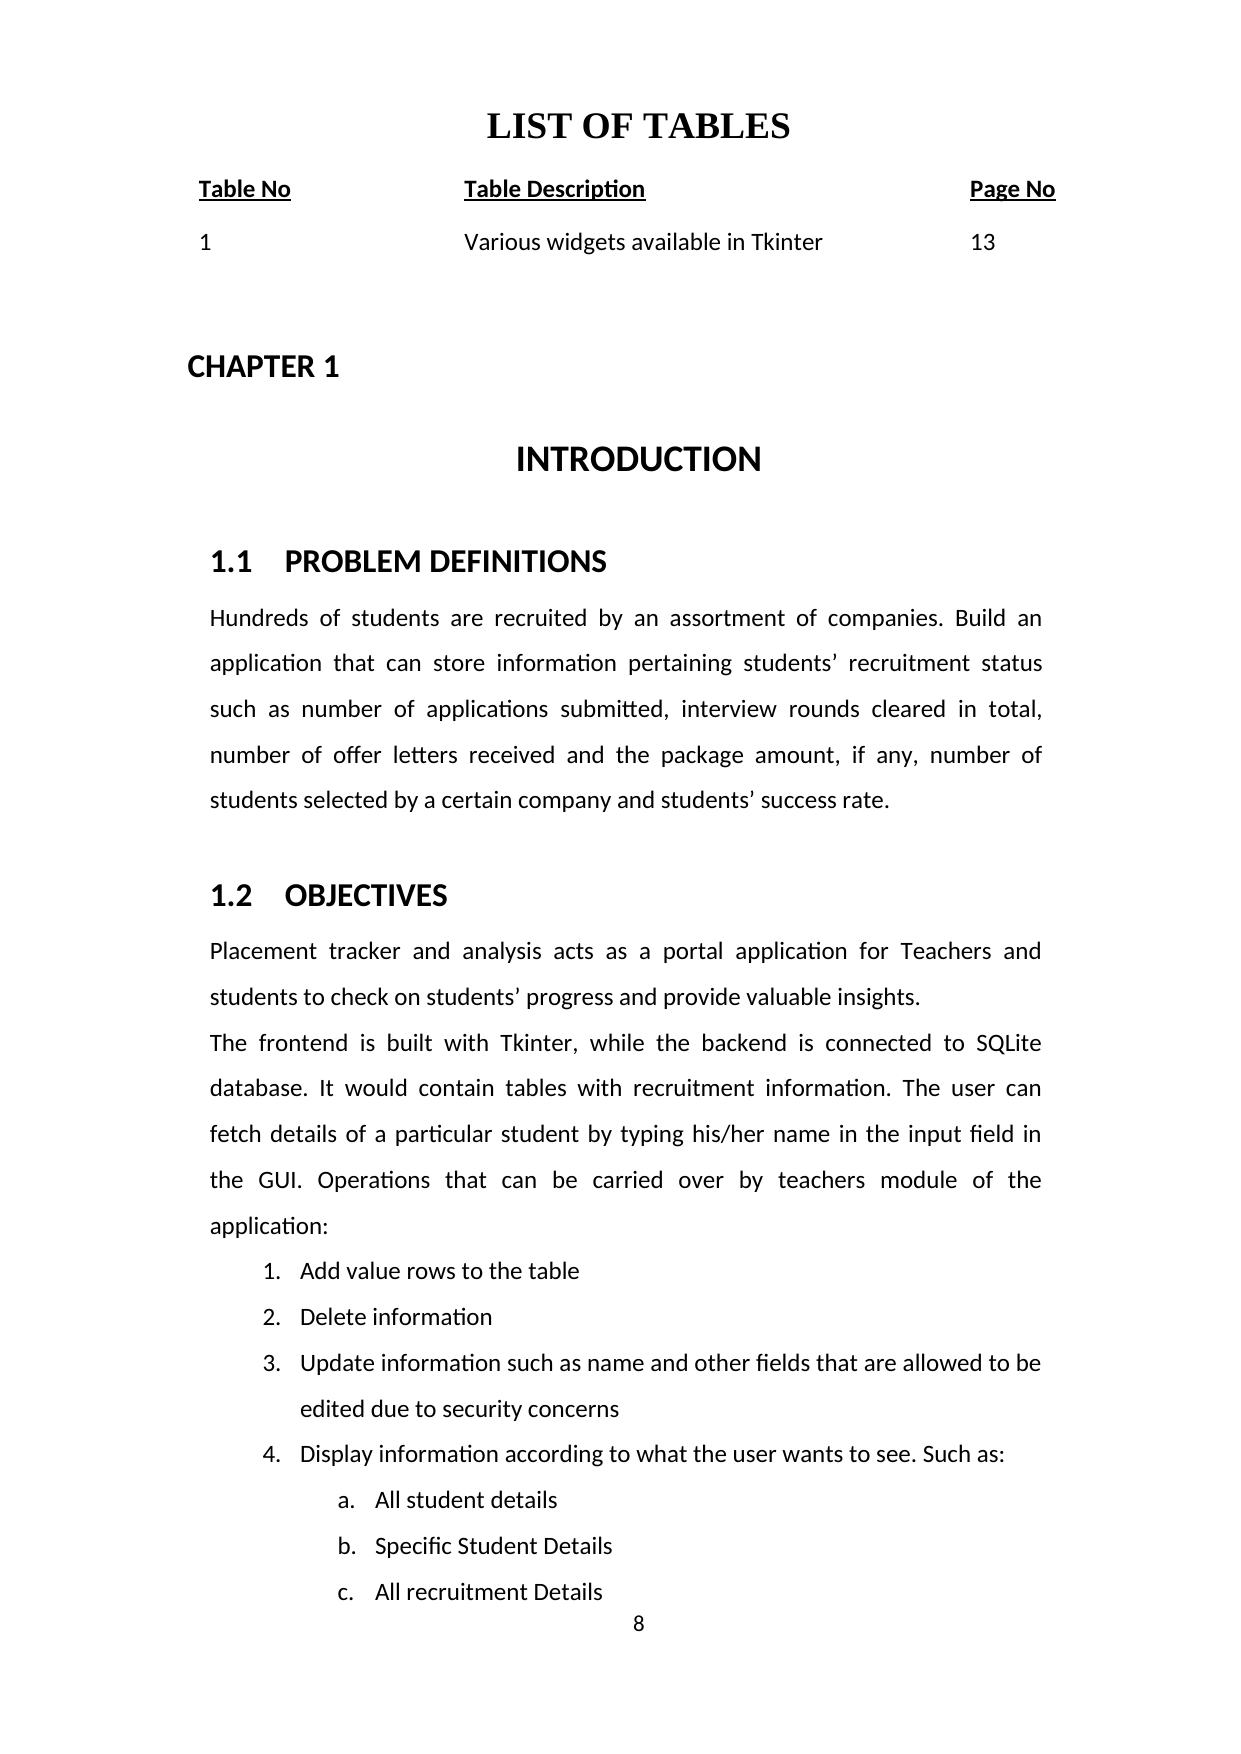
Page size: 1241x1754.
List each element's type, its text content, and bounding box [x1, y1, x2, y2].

list Display information according to what the user wants to see. Such as: [262, 1438, 1043, 1469]
text Hundreds of students are recruited by an assortment of companies. Build an application that can store information pertaining students’ recruitment status such as number of applications submitted, interview rounds cleared in total, number of offer letters received and the package amount, if any, number of students selected by a certain company and students’ success rate. [209, 602, 1044, 815]
text Placement tracker and analysis acts as a portal application for Teachers and students to check on students’ progress and provide valuable insights. [209, 935, 1043, 1012]
text LIST OF TABLES [187, 103, 1090, 147]
list Update information such as name and other fields that are allowed to be edited due to security concerns [262, 1347, 1043, 1423]
list Specific Student Details [337, 1530, 1043, 1560]
table_header Table Description [453, 168, 852, 221]
table_header Table No [187, 168, 453, 221]
text CHAPTER 1 [187, 345, 1090, 385]
list All student details [337, 1484, 1043, 1515]
list Delete information [262, 1301, 1043, 1332]
table_cell 13 [852, 221, 1067, 275]
text The frontend is built with Tkinter, while the backend is connected to SQLite database. It would contain tables with recruitment information. The user can fetch details of a particular student by typing his/her name in the input field in the GUI. Operations that can be carried over by teachers module of the application: [209, 1027, 1043, 1240]
table_cell Various widgets available in Tkinter [453, 221, 852, 275]
text INTRODUCTION [187, 435, 1090, 481]
list PROBLEM DEFINITIONS [209, 540, 1090, 581]
table_header Page No [852, 168, 1067, 221]
subtitle OBJECTIVES [209, 874, 1090, 915]
list All recruitment Details [337, 1576, 1043, 1606]
list Add value rows to the table [262, 1256, 1043, 1286]
table_cell 1 [187, 221, 453, 275]
